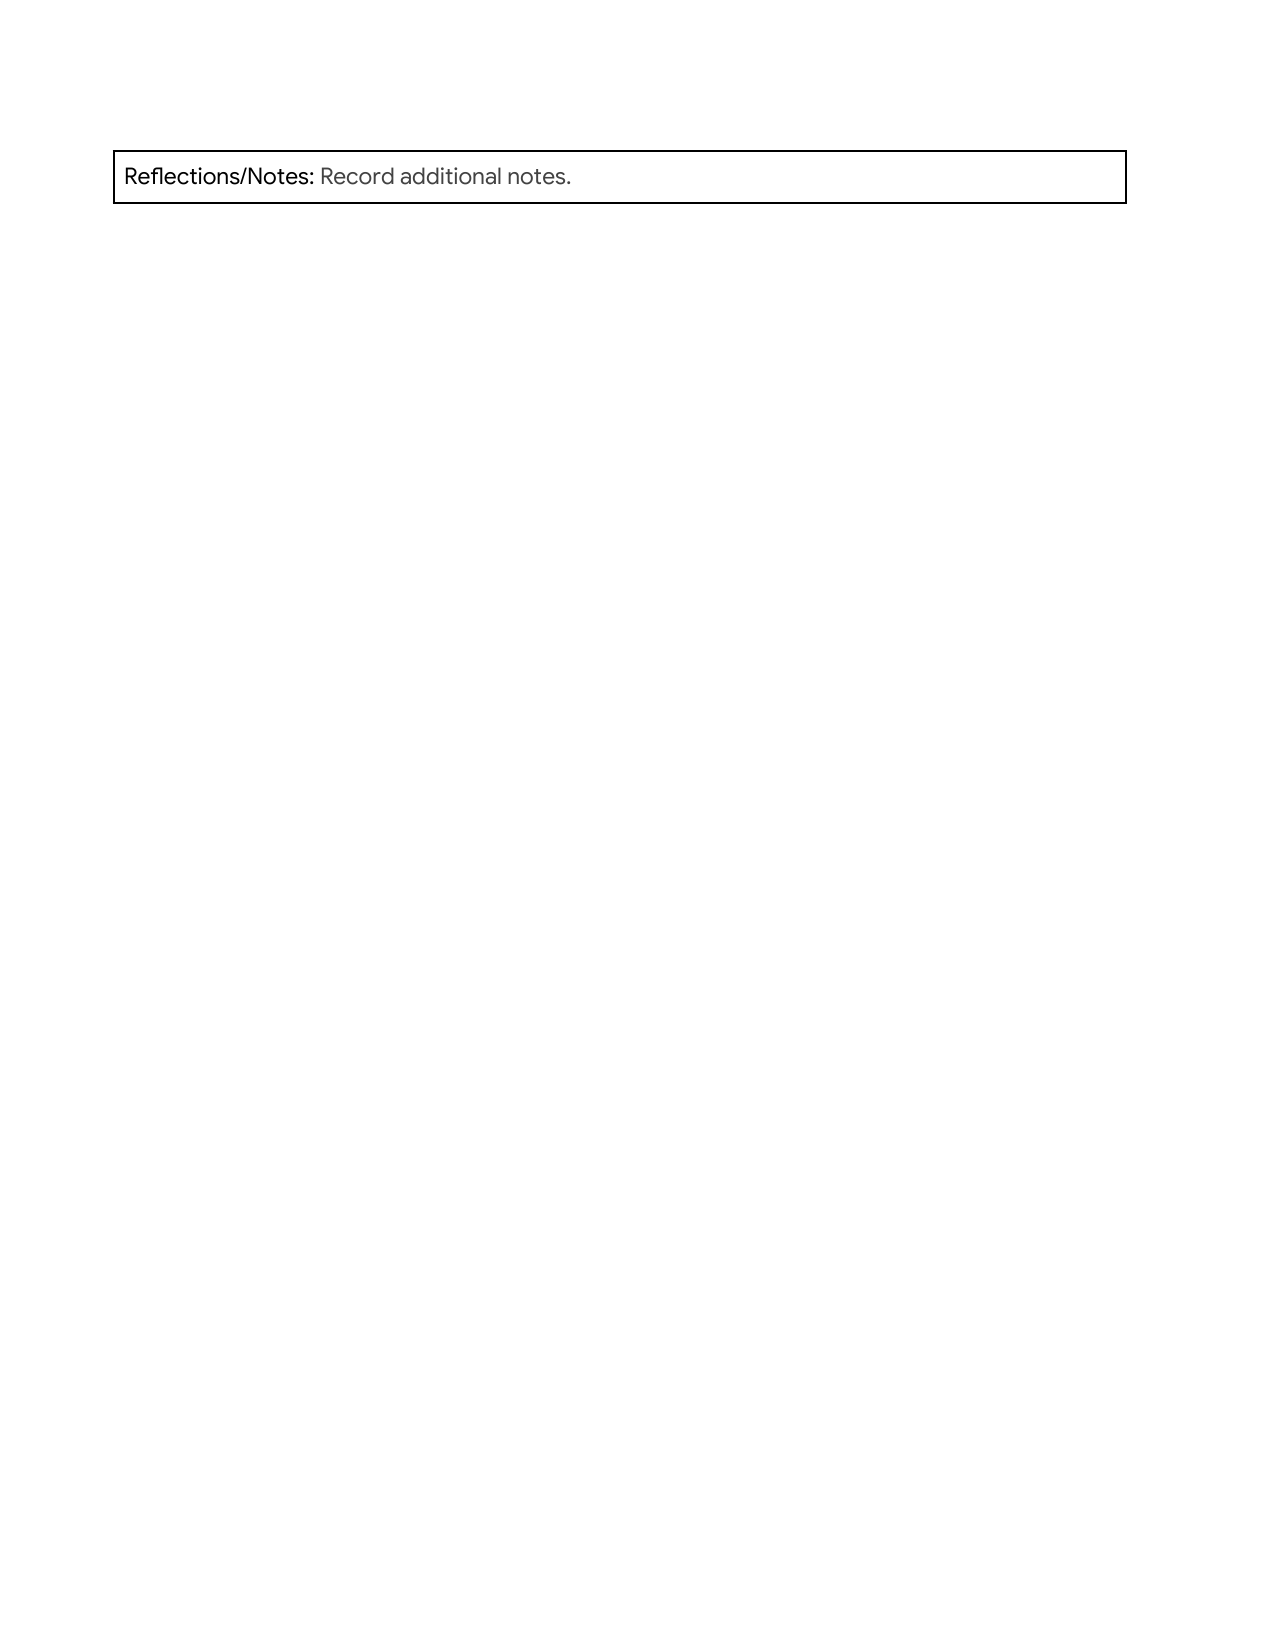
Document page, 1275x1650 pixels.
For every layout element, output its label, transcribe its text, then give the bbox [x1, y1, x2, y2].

table_header Reflections/Notes: Record additional notes. [115, 152, 1125, 202]
